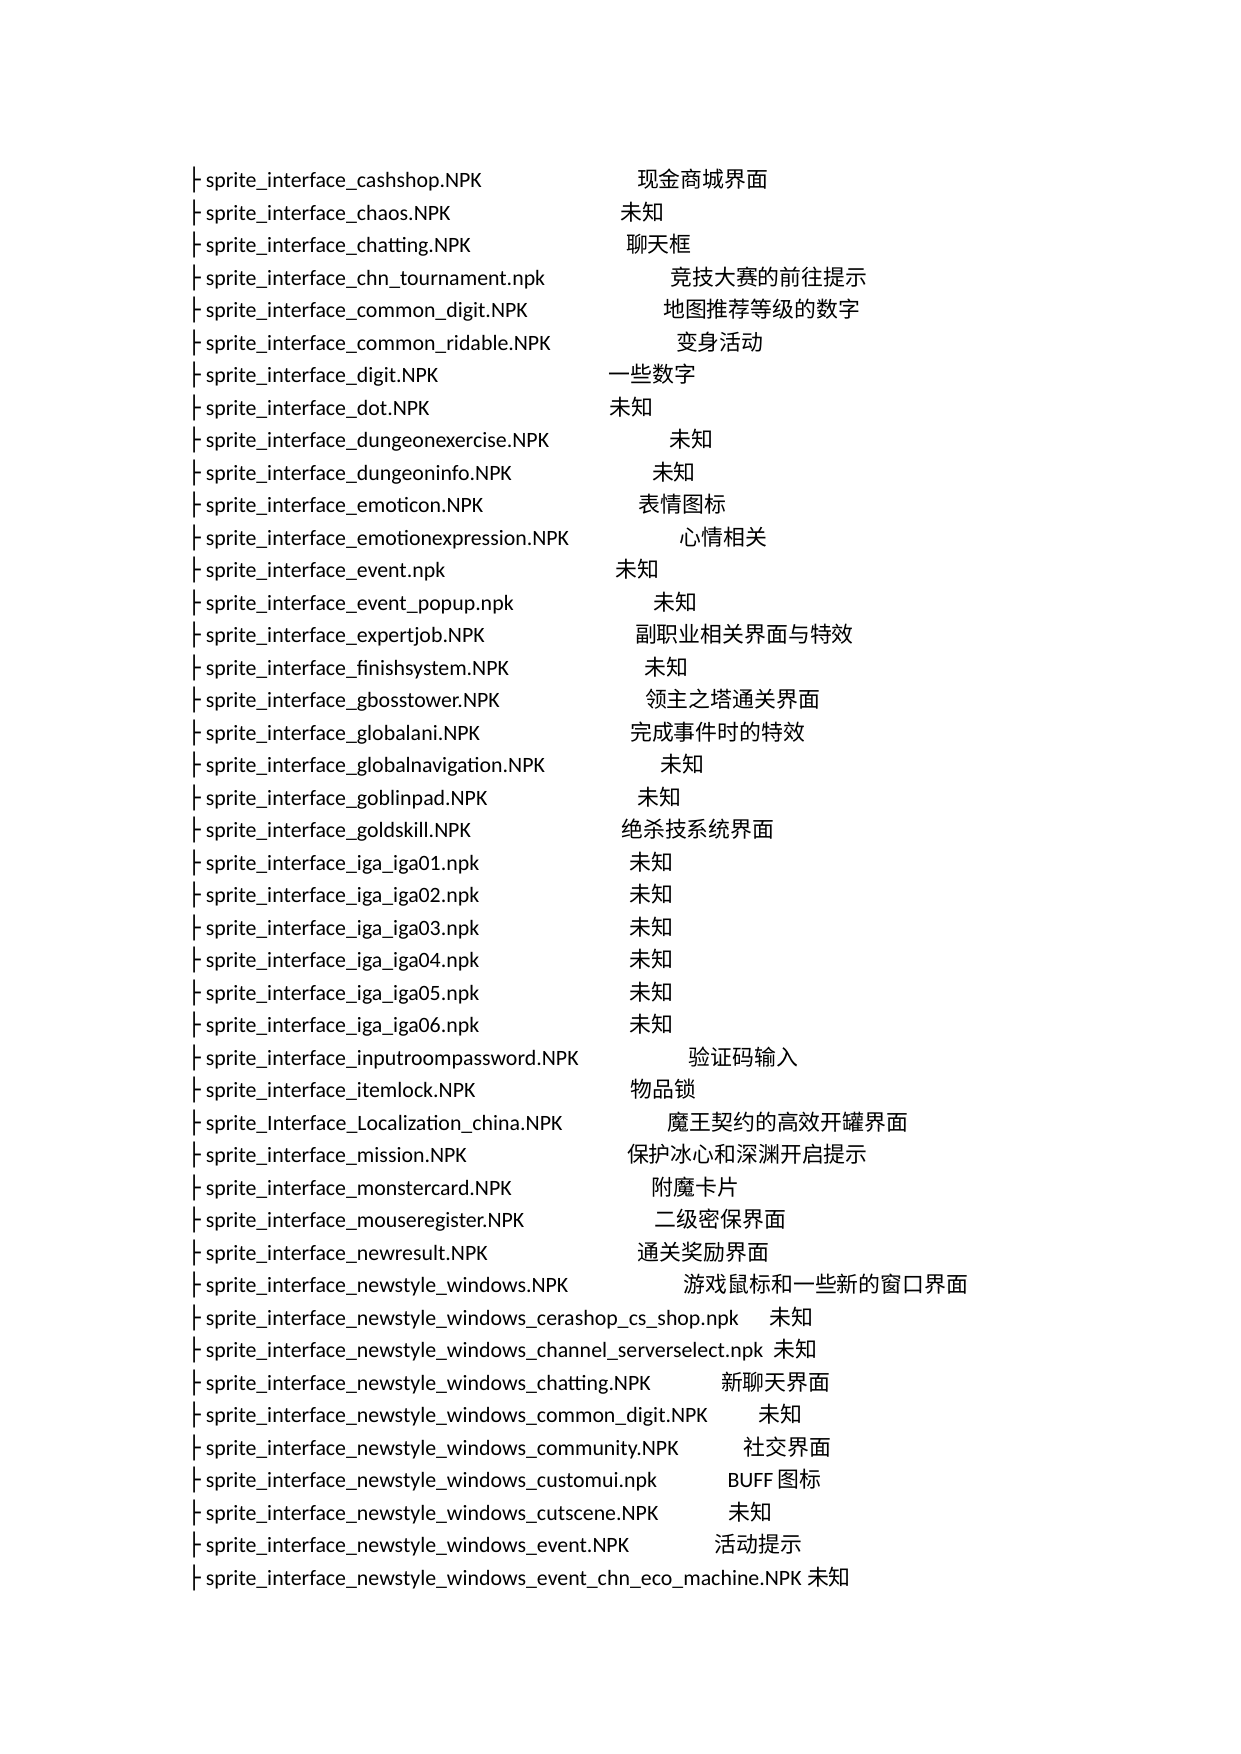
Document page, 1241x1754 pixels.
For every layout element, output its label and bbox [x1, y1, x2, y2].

text [187, 162, 1053, 1592]
